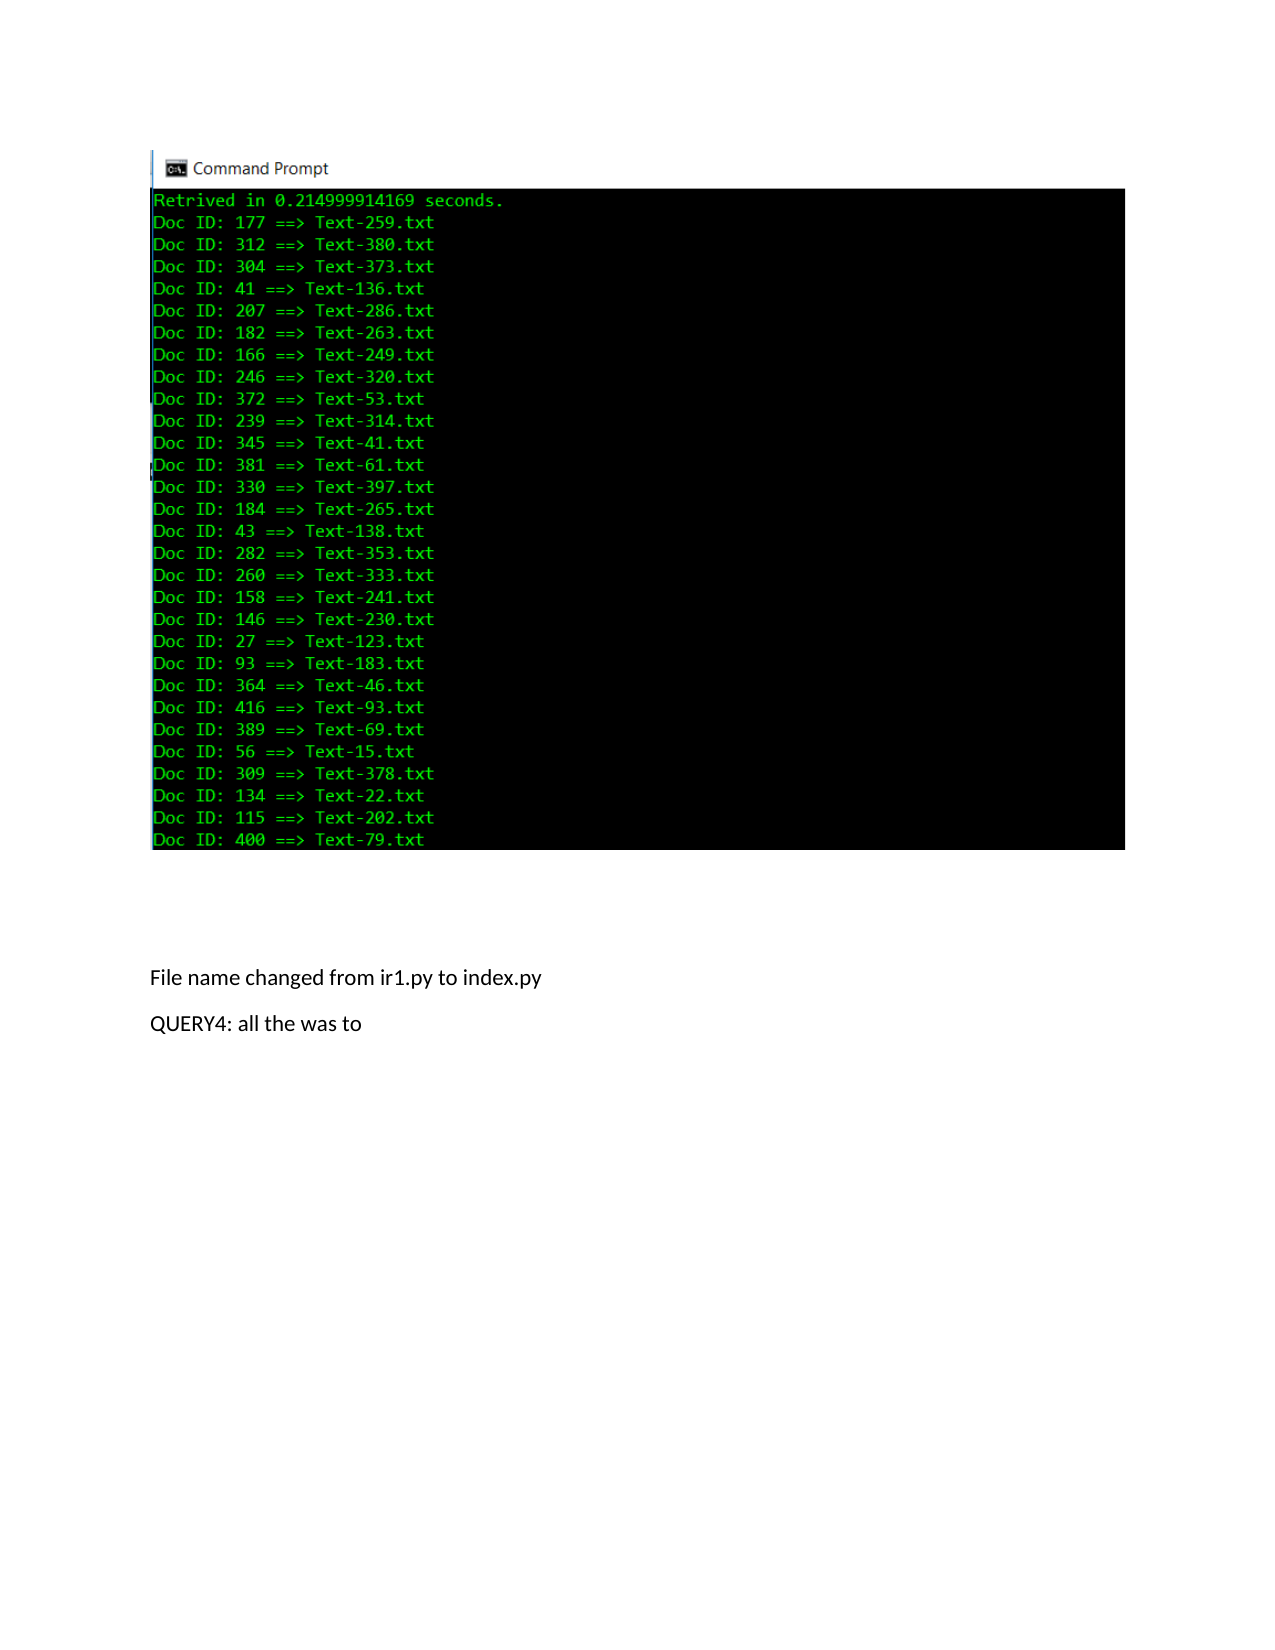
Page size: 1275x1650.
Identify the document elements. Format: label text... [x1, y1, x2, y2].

text File name changed from ir1.py to index.py [150, 963, 1125, 991]
text QUERY4: all the was to [150, 1009, 1125, 1037]
picture [150, 150, 1125, 850]
